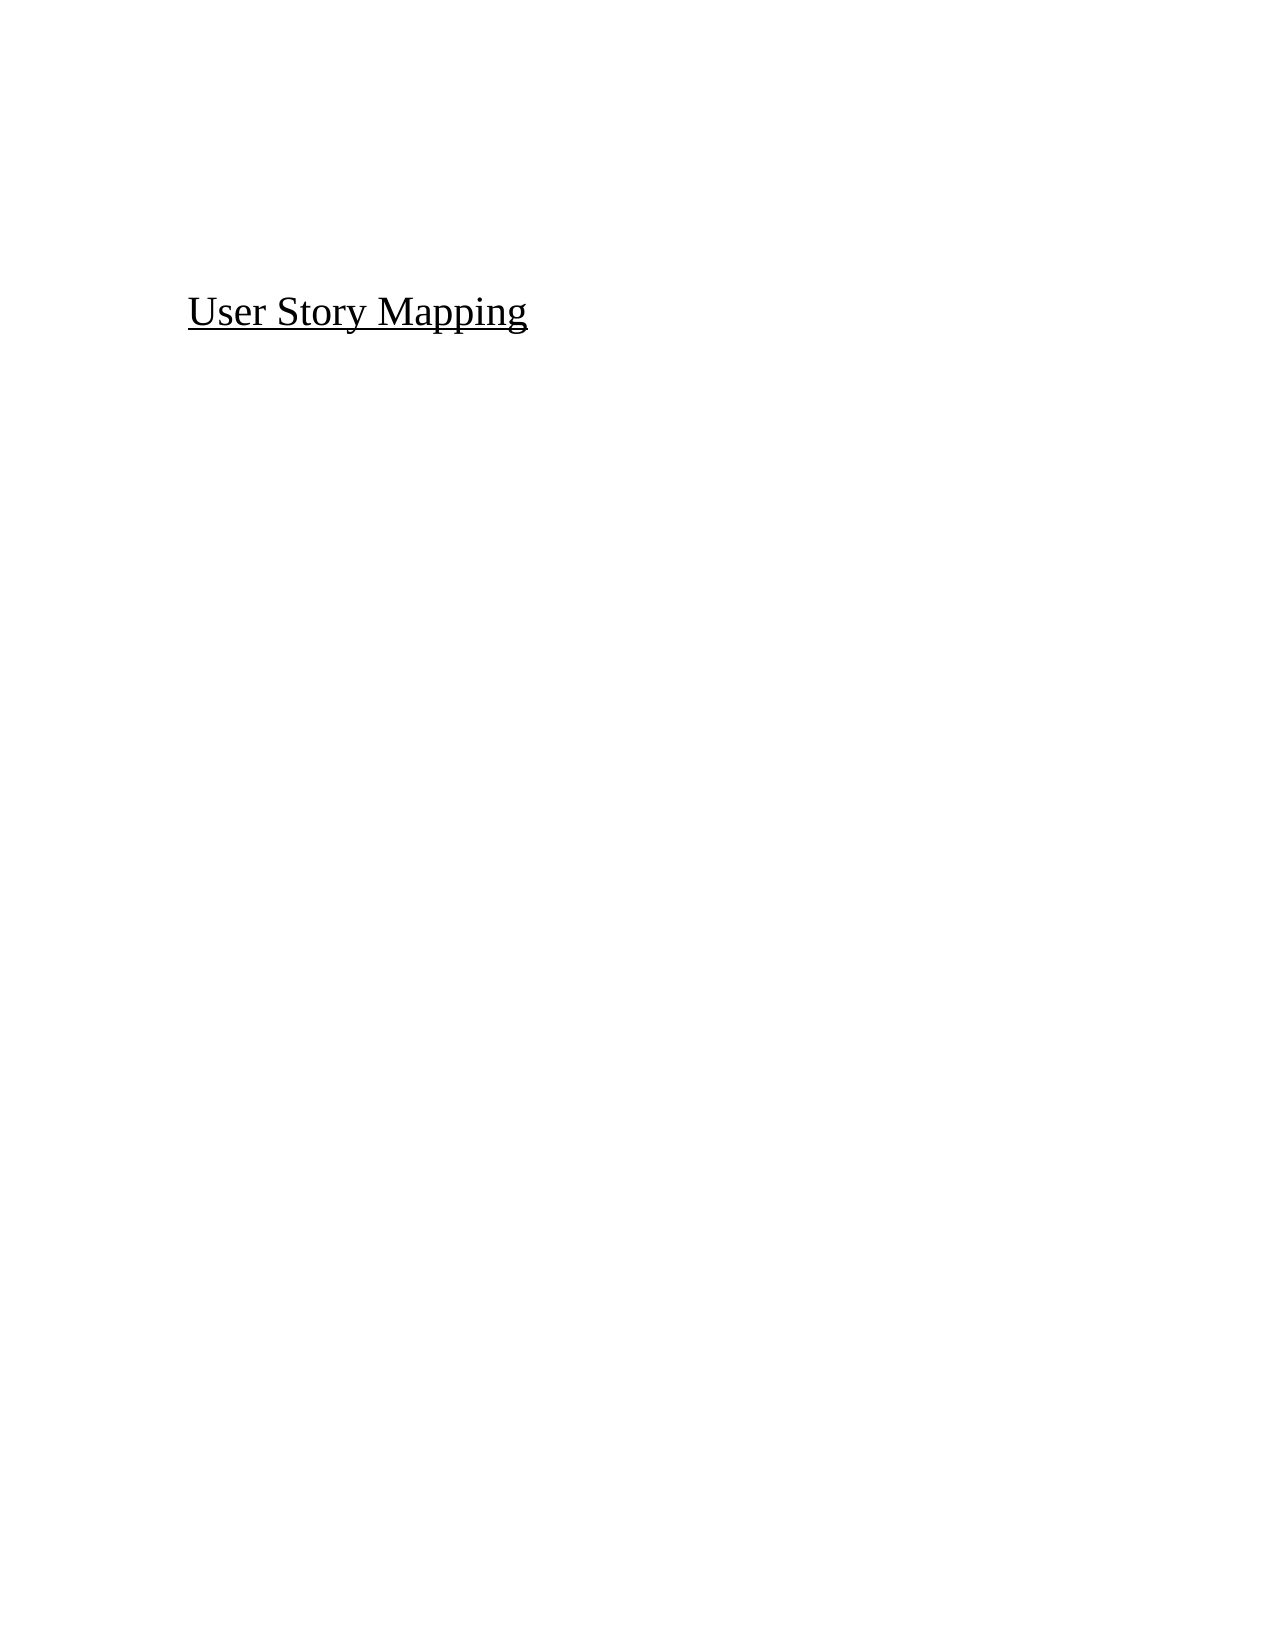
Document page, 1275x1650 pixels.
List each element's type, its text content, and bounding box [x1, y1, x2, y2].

text User Story Mapping [187, 287, 1087, 334]
